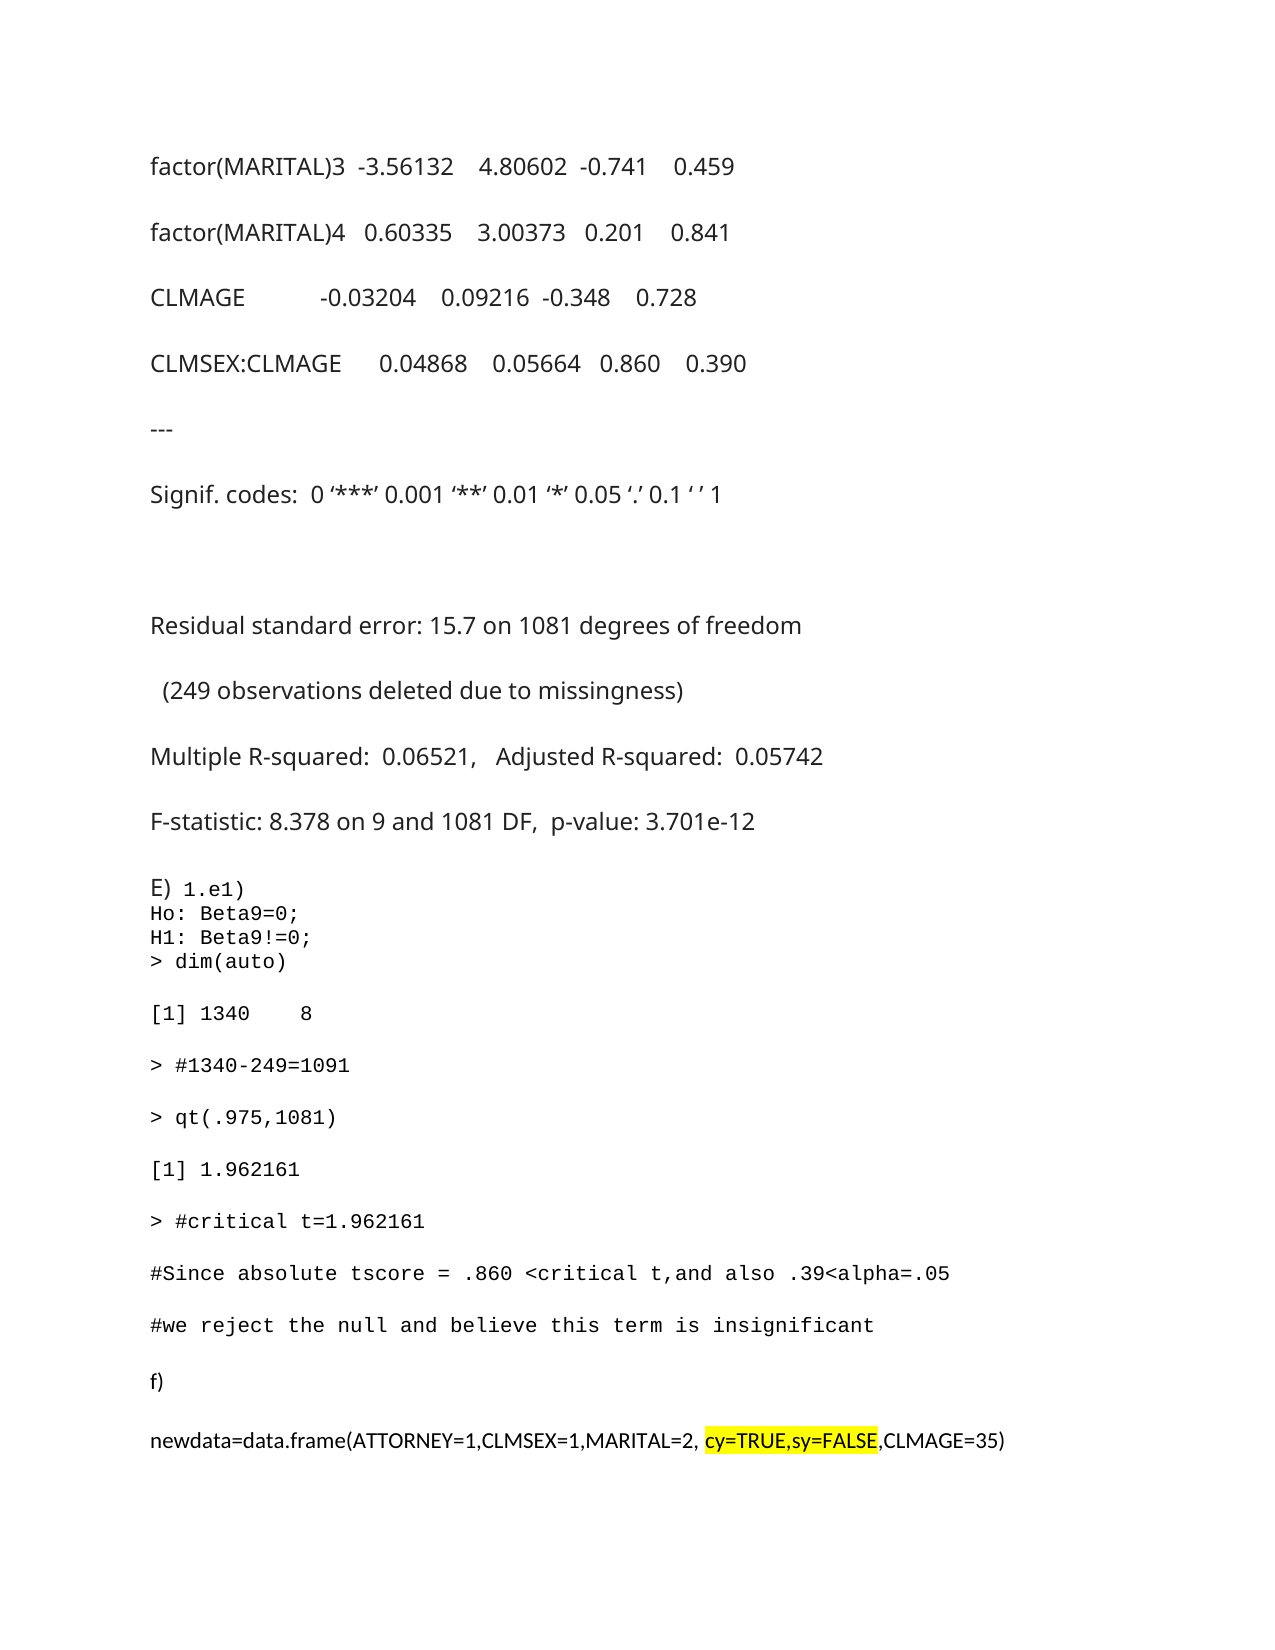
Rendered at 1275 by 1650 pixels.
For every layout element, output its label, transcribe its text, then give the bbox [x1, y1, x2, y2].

text --- [150, 412, 1125, 445]
text H1: Beta9!=0; [150, 927, 1125, 951]
text [1] 1340 8 [150, 1003, 1125, 1026]
text F-statistic: 8.378 on 9 and 1081 DF, p-value: 3.701e-12 [150, 805, 1125, 838]
text Multiple R-squared: 0.06521, Adjusted R-squared: 0.05742 [150, 740, 1125, 772]
text Ho: Beta9=0; [150, 903, 1125, 927]
text E) 1.e1) [150, 871, 1125, 903]
text > qt(.975,1081) [150, 1107, 1125, 1131]
text newdata=data.frame(ATTORNEY=1,CLMSEX=1,MARITAL=2, cy=TRUE,sy=FALSE,CLMAGE=35) [150, 1426, 705, 1454]
text CLMSEX:CLMAGE 0.04868 0.05664 0.860 0.390 [150, 347, 1125, 379]
text Signif. codes: 0 ‘***’ 0.001 ‘**’ 0.01 ‘*’ 0.05 ‘.’ 0.1 ‘ ’ 1 [150, 478, 1125, 510]
text > #1340-249=1091 [150, 1055, 1125, 1078]
text #we reject the null and believe this term is insignificant [150, 1315, 1125, 1339]
text f) [150, 1367, 1125, 1395]
text > dim(auto) [150, 951, 1125, 974]
text Residual standard error: 15.7 on 1081 degrees of freedom [150, 609, 1125, 641]
text (249 observations deleted due to missingness) [150, 674, 1125, 707]
text newdata=data.frame(ATTORNEY=1,CLMSEX=1,MARITAL=2, cy=TRUE,sy=FALSE,CLMAGE=35) [878, 1426, 1125, 1454]
text > #critical t=1.962161 [150, 1211, 1125, 1235]
text [1] 1.962161 [150, 1159, 1125, 1183]
text #Since absolute tscore = .860 <critical t,and also .39<alpha=.05 [150, 1263, 1125, 1287]
text CLMAGE -0.03204 0.09216 -0.348 0.728 [150, 281, 1125, 314]
text factor(MARITAL)3 -3.56132 4.80602 -0.741 0.459 [150, 150, 1125, 183]
text factor(MARITAL)4 0.60335 3.00373 0.201 0.841 [150, 216, 1125, 248]
